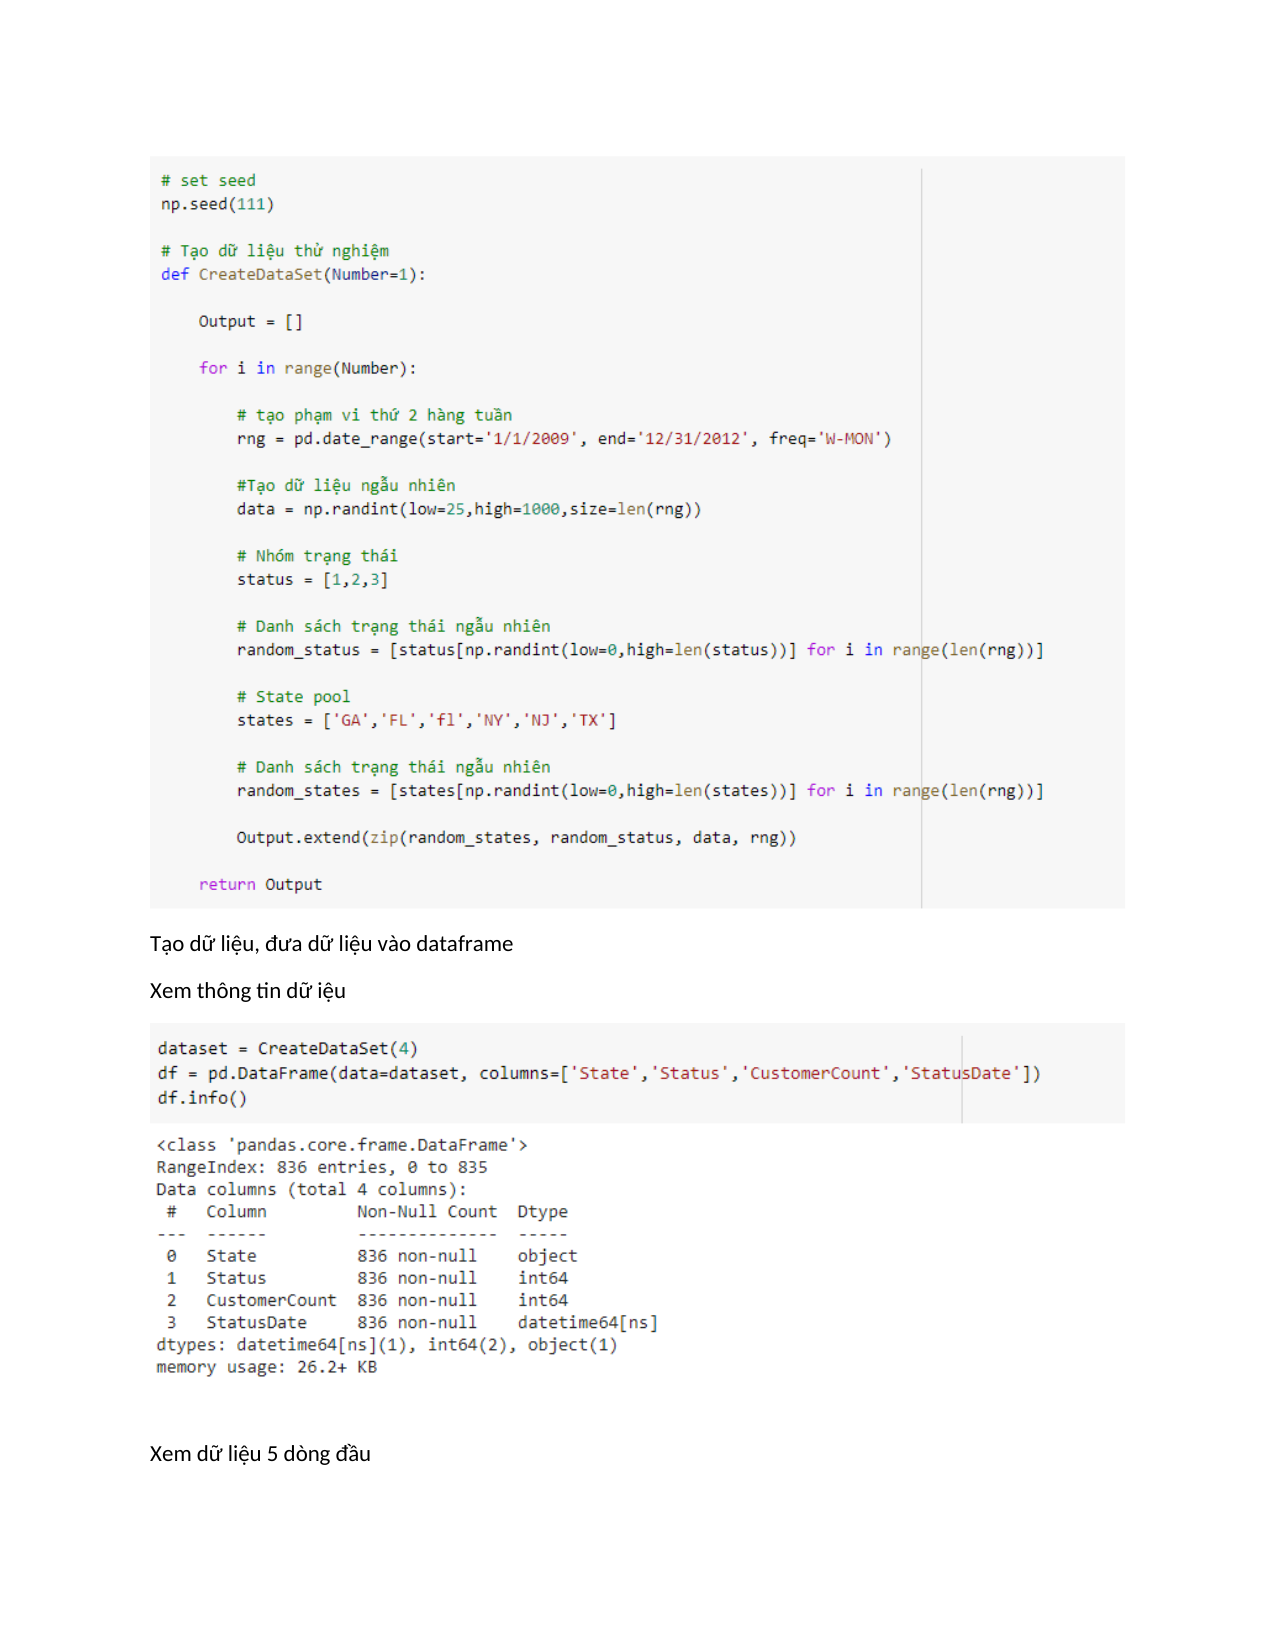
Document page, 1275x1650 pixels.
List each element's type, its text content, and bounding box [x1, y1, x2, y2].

text Tạo dữ liệu, đưa dữ liệu vào dataframe [150, 929, 1125, 957]
picture [150, 1023, 1125, 1421]
picture [150, 150, 1125, 911]
text Xem thông tin dữ iệu [150, 976, 1125, 1004]
text Xem dữ liệu 5 dòng đầu [150, 1439, 1125, 1468]
